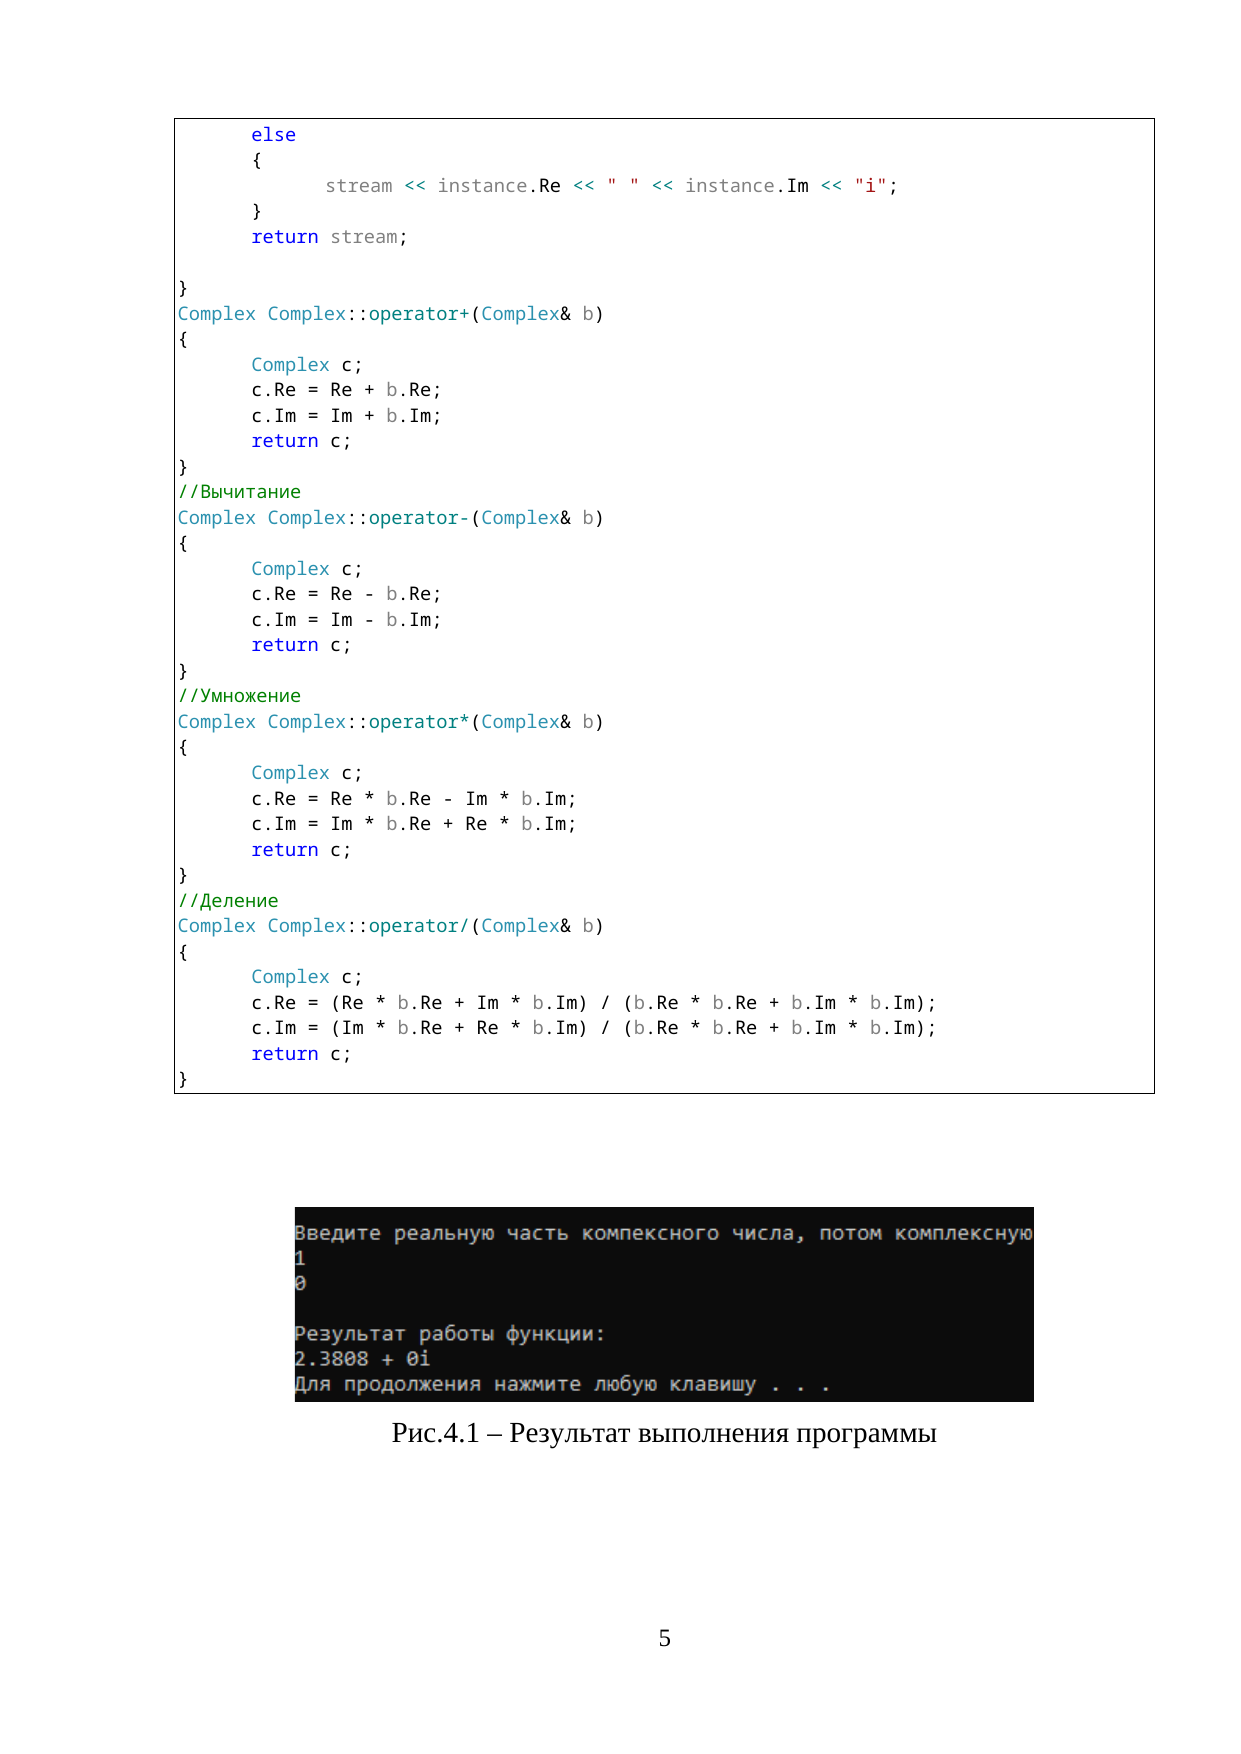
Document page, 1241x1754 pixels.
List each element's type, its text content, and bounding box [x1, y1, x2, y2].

text c.Re = Re + b.Re; [177, 376, 1152, 402]
text c.Re = Re * b.Re - Im * b.Im; [177, 785, 1152, 810]
text { [177, 147, 1152, 172]
text return c; [177, 632, 1152, 657]
text Complex c; [177, 555, 1152, 581]
text Complex Complex::operator*(Complex& b) [177, 708, 1152, 734]
text return c; [177, 427, 1152, 453]
text } [177, 657, 1152, 683]
text c.Im = (Im * b.Re + Re * b.Im) / (b.Re * b.Re + b.Im * b.Im); [177, 1014, 1152, 1040]
text c.Im = Im - b.Im; [177, 606, 1152, 632]
text } [177, 198, 1152, 223]
text { [177, 325, 1152, 351]
text else [175, 119, 1154, 147]
text } [177, 861, 1152, 887]
text Complex c; [177, 963, 1152, 989]
text return c; [177, 836, 1152, 861]
text c.Re = (Re * b.Re + Im * b.Im) / (b.Re * b.Re + b.Im * b.Im); [177, 989, 1152, 1014]
text Complex Complex::operator/(Complex& b) [177, 912, 1152, 938]
text //Деление [177, 887, 1152, 912]
text } [177, 453, 1152, 478]
picture [294, 1207, 1034, 1402]
text //Умножение [177, 683, 1152, 708]
text { [177, 529, 1152, 555]
text Complex Complex::operator-(Complex& b) [177, 504, 1152, 529]
text { [177, 938, 1152, 963]
text Complex Complex::operator+(Complex& b) [177, 300, 1152, 325]
text c.Im = Im + b.Im; [177, 402, 1152, 427]
text stream << instance.Re << " " << instance.Im << "i"; [177, 172, 1152, 198]
text Рис.4.1 – Результат выполнения программы [177, 1416, 1152, 1449]
text //Вычитание [177, 478, 1152, 504]
text Complex c; [177, 351, 1152, 376]
text Complex c; [177, 759, 1152, 785]
text } [175, 1062, 1154, 1093]
text return stream; [177, 223, 1152, 249]
text return c; [177, 1040, 1152, 1062]
text c.Im = Im * b.Re + Re * b.Im; [177, 810, 1152, 836]
text c.Re = Re - b.Re; [177, 581, 1152, 606]
text { [177, 734, 1152, 759]
text } [177, 274, 1152, 300]
